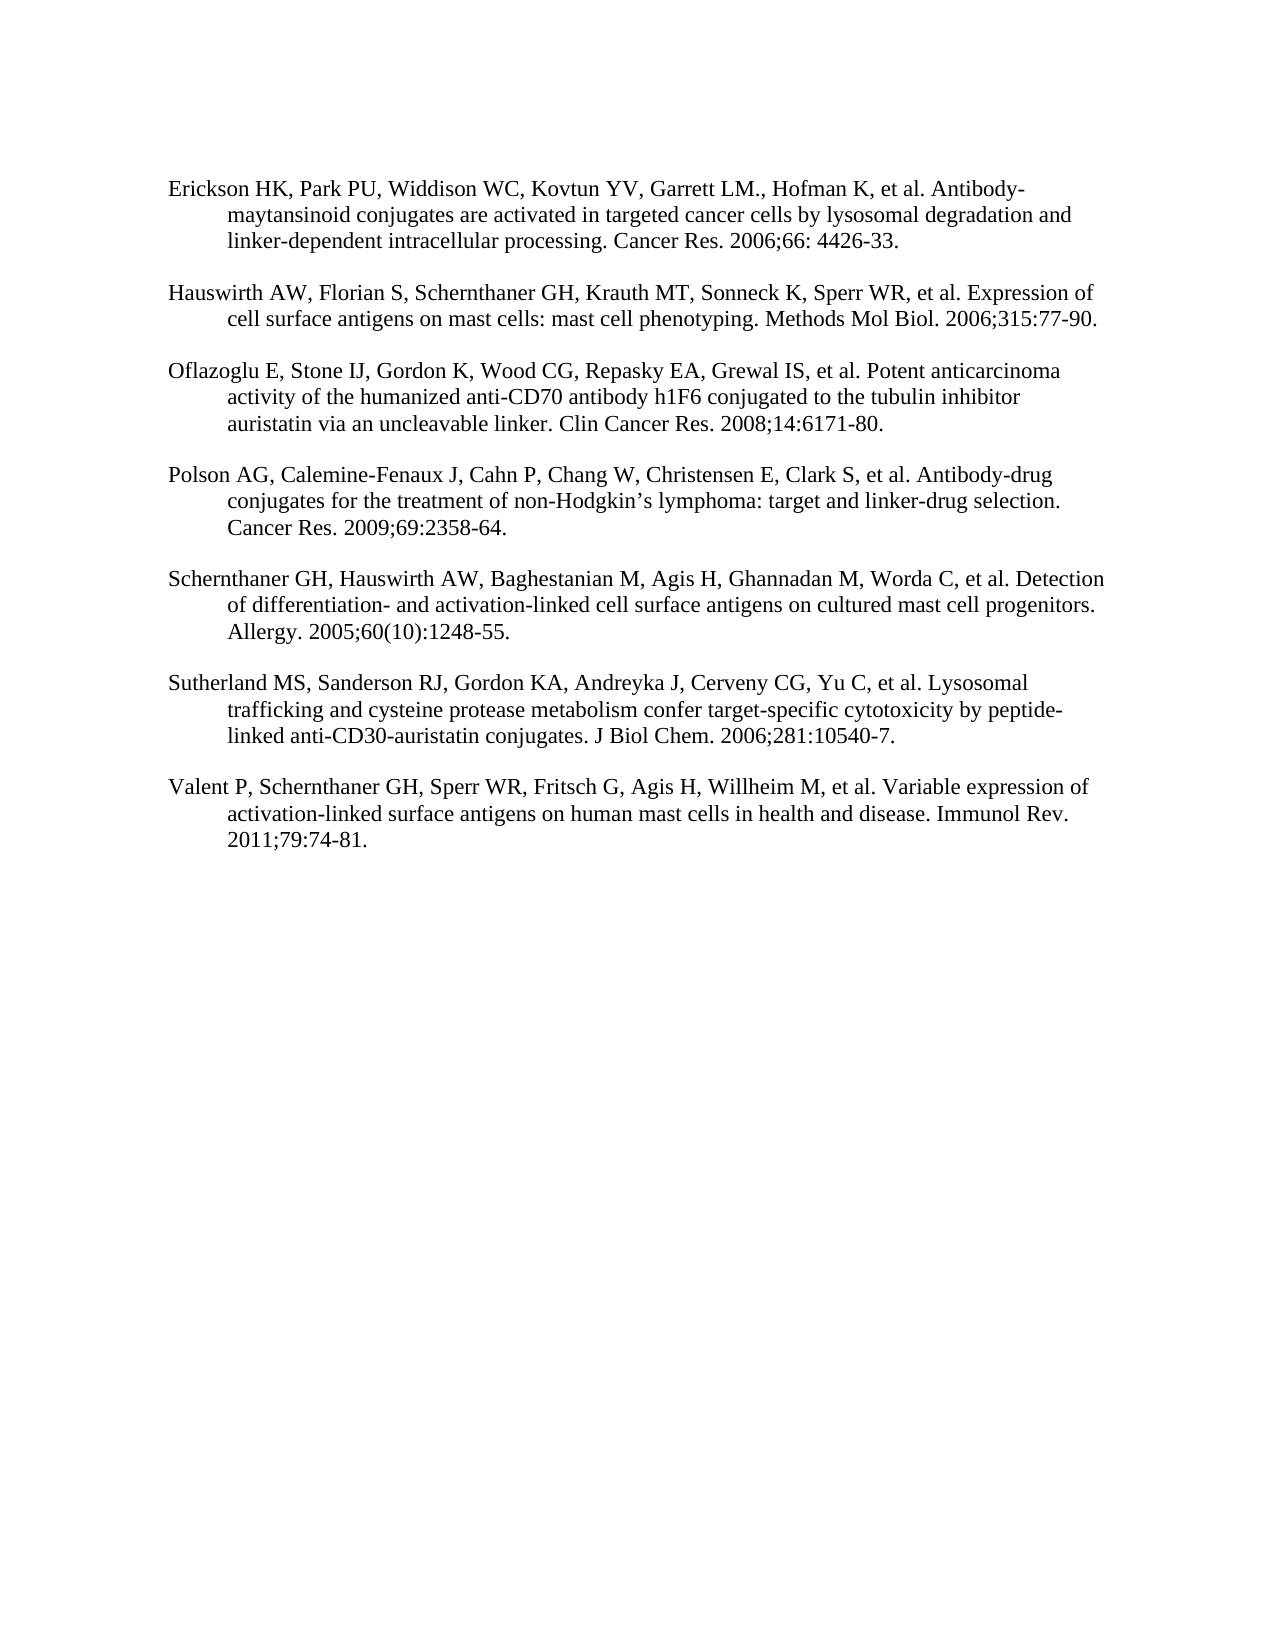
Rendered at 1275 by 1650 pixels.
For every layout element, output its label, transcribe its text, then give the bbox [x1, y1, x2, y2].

text Oflazoglu E, Stone IJ, Gordon K, Wood CG, Repasky EA, Grewal IS, et al. Potent anticarcinoma activity of the humanized anti-CD70 antibody h1F6 conjugated to the tubulin inhibitor auristatin via an uncleavable linker. Clin Cancer Res. 2008;14:6171-80. [168, 357, 1064, 436]
text Erickson HK, Park PU, Widdison WC, Kovtun YV, Garrett LM., Hofman K, et al. Antibody- maytansinoid conjugates are activated in targeted cancer cells by lysosomal degradation and linker-dependent intracellular processing. Cancer Res. 2006;66: 4426-33. [168, 175, 1073, 254]
text Schernthaner GH, Hauswirth AW, Baghestanian M, Agis H, Ghannadan M, Worda C, et al. Detection of differentiation- and activation-linked cell surface antigens on cultured mast cell progenitors. Allergy. 2005;60(10):1248-55. [168, 565, 1116, 644]
text Valent P, Schernthaner GH, Sperr WR, Fritsch G, Agis H, Willheim M, et al. Variable expression of activation-linked surface antigens on human mast cells in health and disease. Immunol Rev. 2011;79:74-81. [168, 773, 1091, 852]
text Polson AG, Calemine-Fenaux J, Cahn P, Chang W, Christensen E, Clark S, et al. Antibody-drug conjugates for the treatment of non-Hodgkin’s lymphoma: target and linker-drug selection. Cancer Res. 2009;69:2358-64. [168, 461, 1063, 540]
text Hauswirth AW, Florian S, Schernthaner GH, Krauth MT, Sonneck K, Sperr WR, et al. Expression of cell surface antigens on mast cells: mast cell phenotyping. Methods Mol Biol. 2006;315:77-90. [168, 279, 1116, 332]
text Sutherland MS, Sanderson RJ, Gordon KA, Andreyka J, Cerveny CG, Yu C, et al. Lysosomal trafficking and cysteine protease metabolism confer target-specific cytotoxicity by peptide- linked anti-CD30-auristatin conjugates. J Biol Chem. 2006;281:10540-7. [168, 669, 1066, 748]
